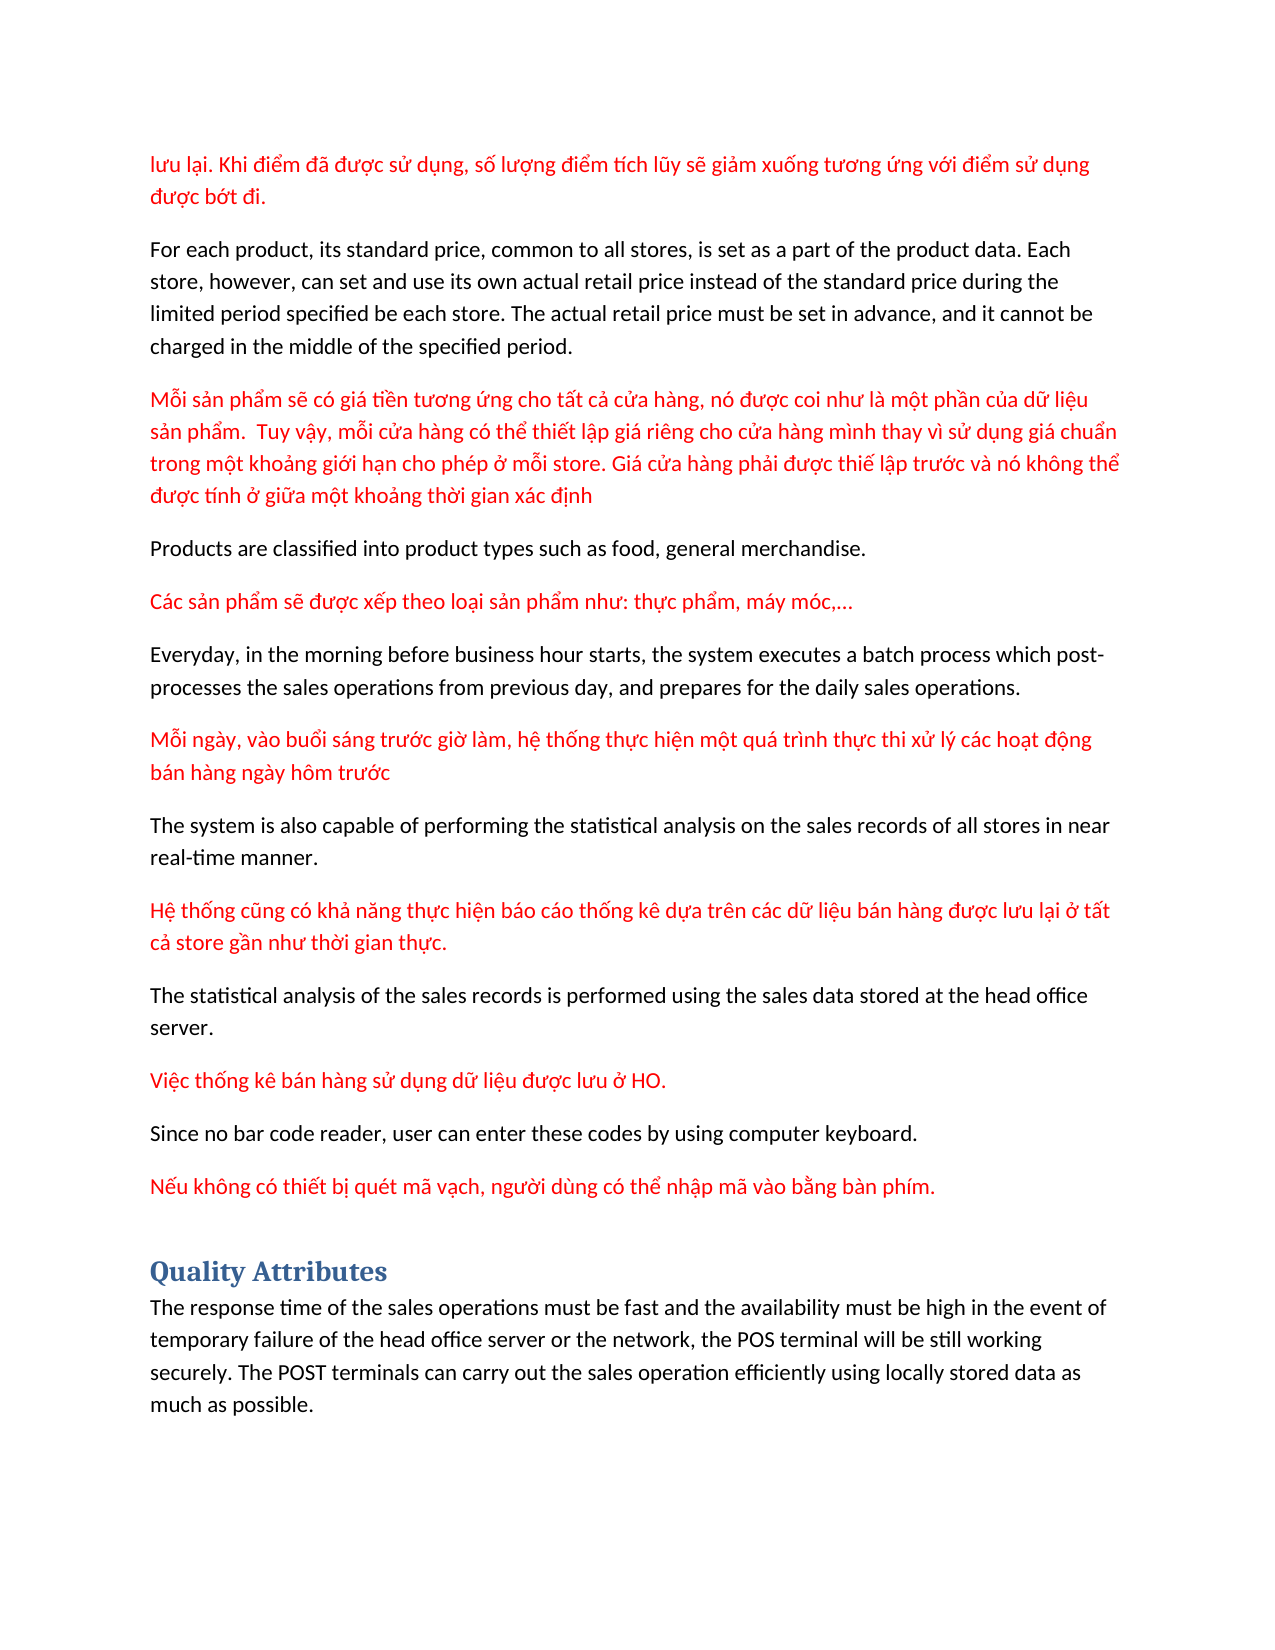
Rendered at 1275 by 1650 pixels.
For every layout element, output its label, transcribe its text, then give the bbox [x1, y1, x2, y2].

text Mỗi sản phẩm sẽ có giá tiền tương ứng cho tất cả cửa hàng, nó được coi như là một phần của dữ liệu sản phẩm. Tuy vậy, mỗi cửa hàng có thể thiết lập giá riêng cho cửa hàng mình thay vì sử dụng giá chuẩn trong một khoảng giới hạn cho phép ở mỗi store. Giá cửa hàng phải được thiế lập trước và nó không thể được tính ở giữa một khoảng thời gian xác định [150, 385, 1125, 509]
text Các sản phẩm sẽ được xếp theo loại sản phẩm như: thực phẩm, máy móc,… [150, 587, 1125, 615]
text For each product, its standard price, common to all stores, is set as a part of the product data. Each store, however, can set and use its own actual retail price instead of the standard price during the limited period specified be each store. The actual retail price must be set in advance, and it cannot be charged in the middle of the specified period. [150, 235, 1125, 360]
text The system is also capable of performing the statistical analysis on the sales records of all stores in near real-time manner. [150, 811, 1125, 871]
text Since no bar code reader, user can enter these codes by using computer keyboard. [150, 1119, 1125, 1147]
text The response time of the sales operations must be fast and the availability must be high in the event of temporary failure of the head office server or the network, the POS terminal will be still working securely. The POST terminals can carry out the sales operation efficiently using locally stored data as much as possible. [150, 1293, 1125, 1418]
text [150, 150, 1125, 210]
subtitle Quality Attributes [150, 1255, 1125, 1288]
text The statistical analysis of the sales records is performed using the sales data stored at the head office server. [150, 981, 1125, 1041]
text Everyday, in the morning before business hour starts, the system executes a batch process which post-processes the sales operations from previous day, and prepares for the daily sales operations. [150, 640, 1125, 701]
text Products are classified into product types such as food, general merchandise. [150, 534, 1125, 562]
text Mỗi ngày, vào buổi sáng trước giờ làm, hệ thống thực hiện một quá trình thực thi xử lý các hoạt động bán hàng ngày hôm trước [150, 726, 1125, 786]
text Việc thống kê bán hàng sử dụng dữ liệu được lưu ở HO. [150, 1066, 1125, 1094]
text Nếu không có thiết bị quét mã vạch, người dùng có thể nhập mã vào bằng bàn phím. [150, 1172, 1125, 1201]
text Hệ thống cũng có khả năng thực hiện báo cáo thống kê dựa trên các dữ liệu bán hàng được lưu lại ở tất cả store gần như thời gian thực. [150, 896, 1125, 956]
